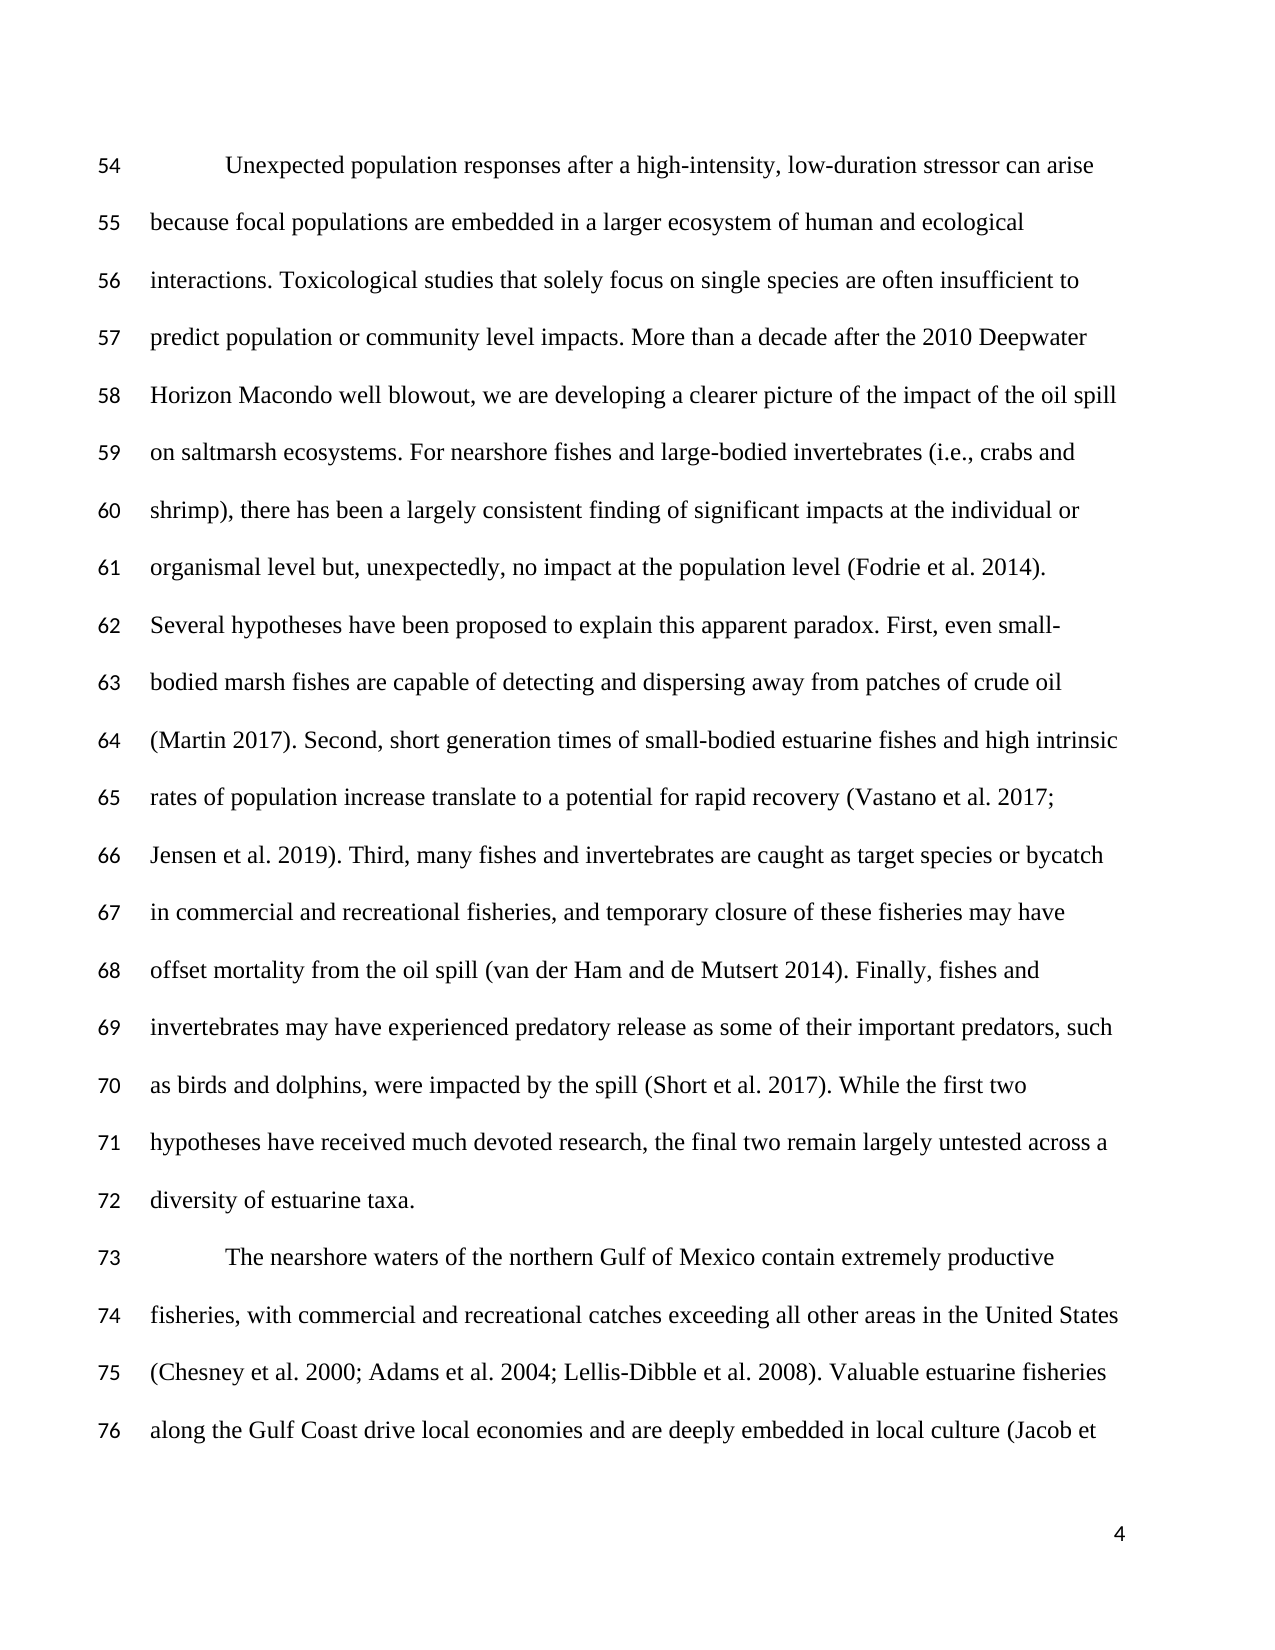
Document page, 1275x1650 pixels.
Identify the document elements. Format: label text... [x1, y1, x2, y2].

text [150, 1242, 1125, 1444]
text Unexpected population responses after a high-intensity, low-duration stressor can arise because focal populations are embedded in a larger ecosystem of human and ecological interactions. Toxicological studies that solely focus on single species are often insufficient to predict population or community level impacts. More than a decade after the 2010 Deepwater Horizon Macondo well blowout, we are developing a clearer picture of the impact of the oil spill on saltmarsh ecosystems. For nearshore fishes and large-bodied invertebrates (i.e., crabs and shrimp), there has been a largely consistent finding of significant impacts at the individual or organismal level but, unexpectedly, no impact at the population level (Fodrie et al. 2014). Several hypotheses have been proposed to explain this apparent paradox. First, even small-bodied marsh fishes are capable of detecting and dispersing away from patches of crude oil (Martin 2017). Second, short generation times of small-bodied estuarine fishes and high intrinsic rates of population increase translate to a potential for rapid recovery (Vastano et al. 2017; Jensen et al. 2019). Third, many fishes and invertebrates are caught as target species or bycatch in commercial and recreational fisheries, and temporary closure of these fisheries may have offset mortality from the oil spill (van der Ham and de Mutsert 2014). Finally, fishes and invertebrates may have experienced predatory release as some of their important predators, such as birds and dolphins, were impacted by the spill (Short et al. 2017). While the first two hypotheses have received much devoted research, the final two remain largely untested across a diversity of estuarine taxa. [150, 150, 1125, 1214]
